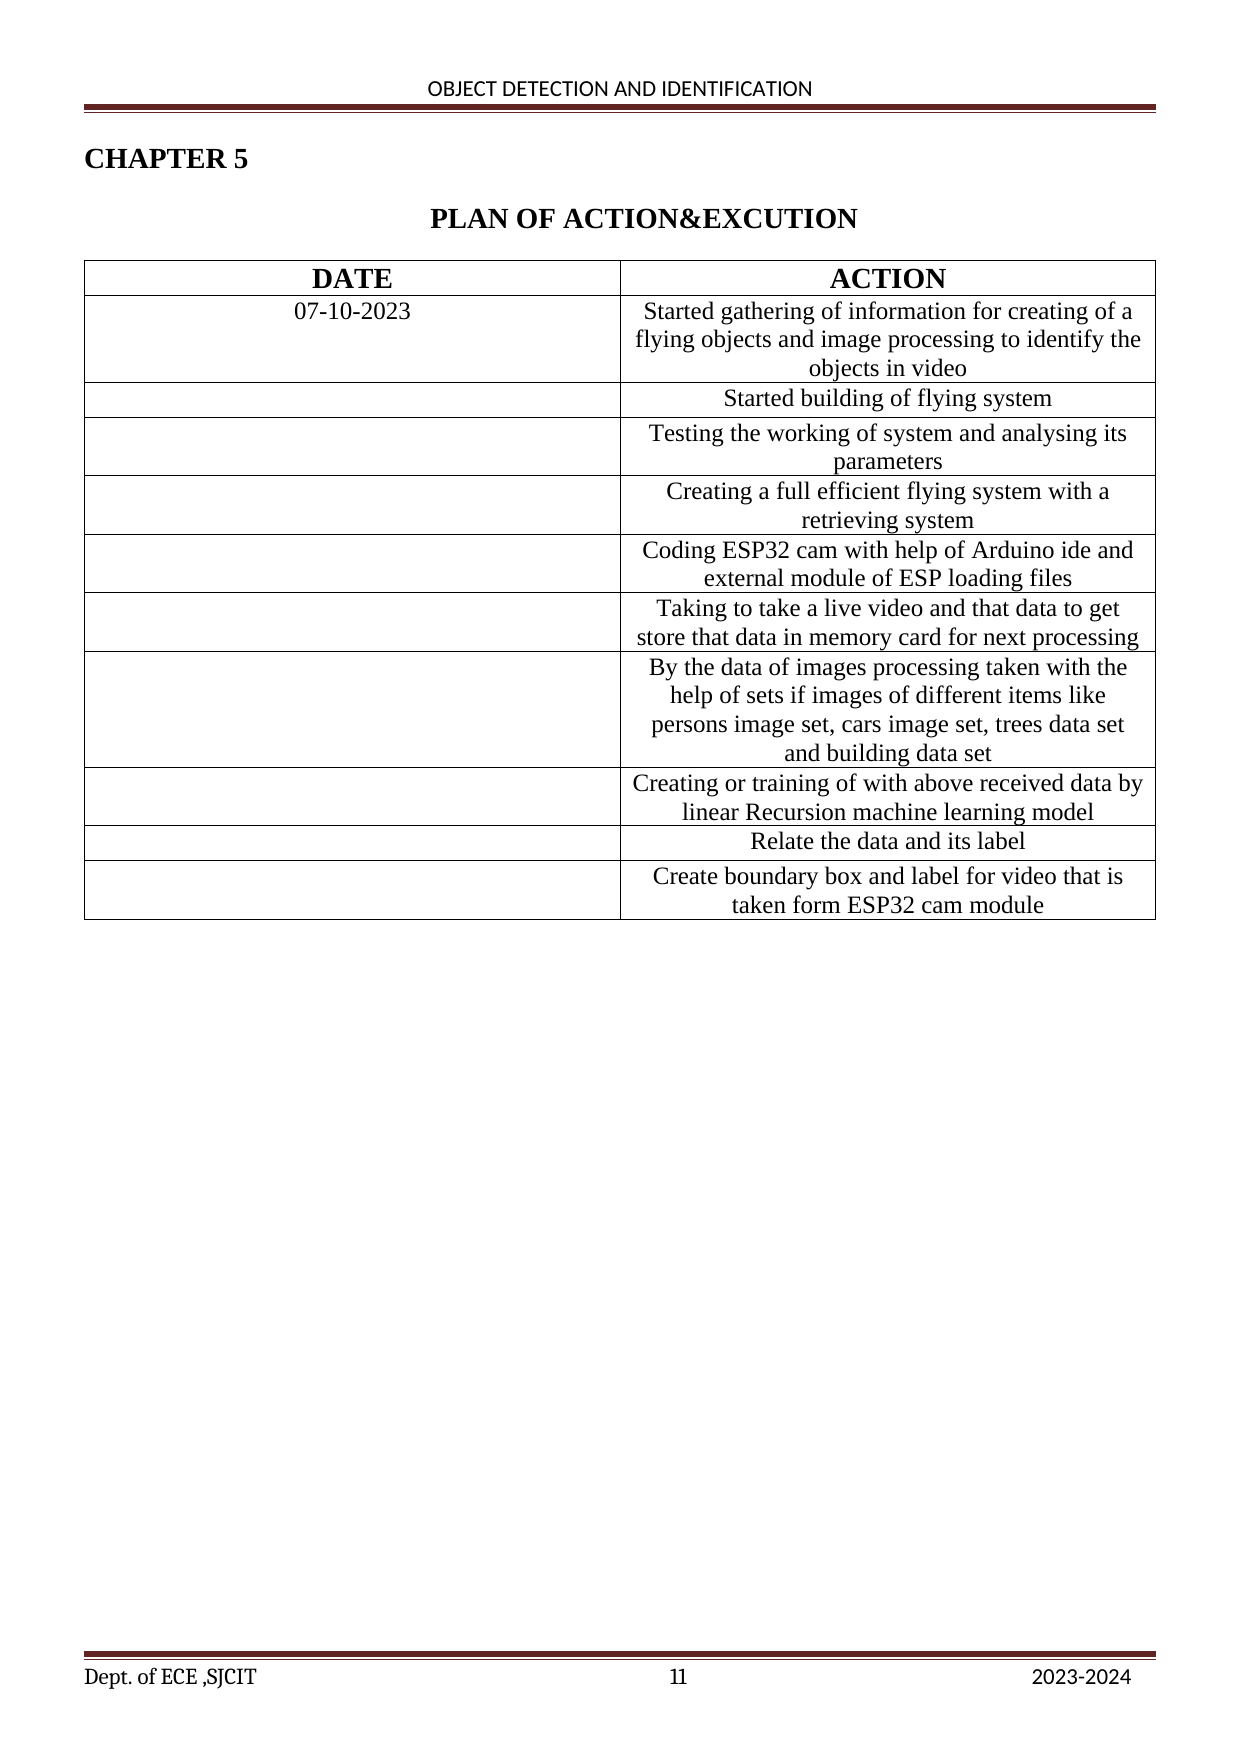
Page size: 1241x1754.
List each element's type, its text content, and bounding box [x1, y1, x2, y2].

table_cell Creating or training of with above received data by linear Recursion machine learning model [621, 768, 1155, 825]
table_cell Started building of flying system [621, 383, 1155, 417]
table_cell [85, 593, 620, 651]
table_cell [85, 826, 620, 860]
text PLAN OF ACTION&EXCUTION [84, 201, 1156, 234]
table_cell [85, 418, 620, 475]
table_cell Creating a full efficient flying system with a retrieving system [621, 476, 1155, 534]
table_cell By the data of images processing taken with the help of sets if images of different items like persons image set, cars image set, trees data set and building data set [621, 652, 1155, 767]
table_cell Started gathering of information for creating of a flying objects and image processing to identify the objects in video [621, 296, 1155, 382]
table_cell Taking to take a live video and that data to get store that data in memory card for next processing [621, 593, 1155, 651]
table_cell Coding ESP32 cam with help of Arduino ide and external module of ESP loading files [621, 535, 1155, 592]
table_header DATE [85, 261, 620, 295]
table_cell Create boundary box and label for video that is taken form ESP32 cam module [621, 861, 1155, 918]
table_cell [85, 476, 620, 534]
table_cell Relate the data and its label [621, 826, 1155, 860]
table_cell Testing the working of system and analysing its parameters [621, 418, 1155, 475]
table_cell [85, 383, 620, 417]
table_cell [85, 535, 620, 592]
table_cell [85, 652, 620, 767]
table_header ACTION [621, 261, 1155, 295]
table_cell 07-10-2023 [85, 296, 620, 382]
table_cell [85, 861, 620, 918]
table_cell [85, 768, 620, 825]
text CHAPTER 5 [84, 141, 1156, 175]
